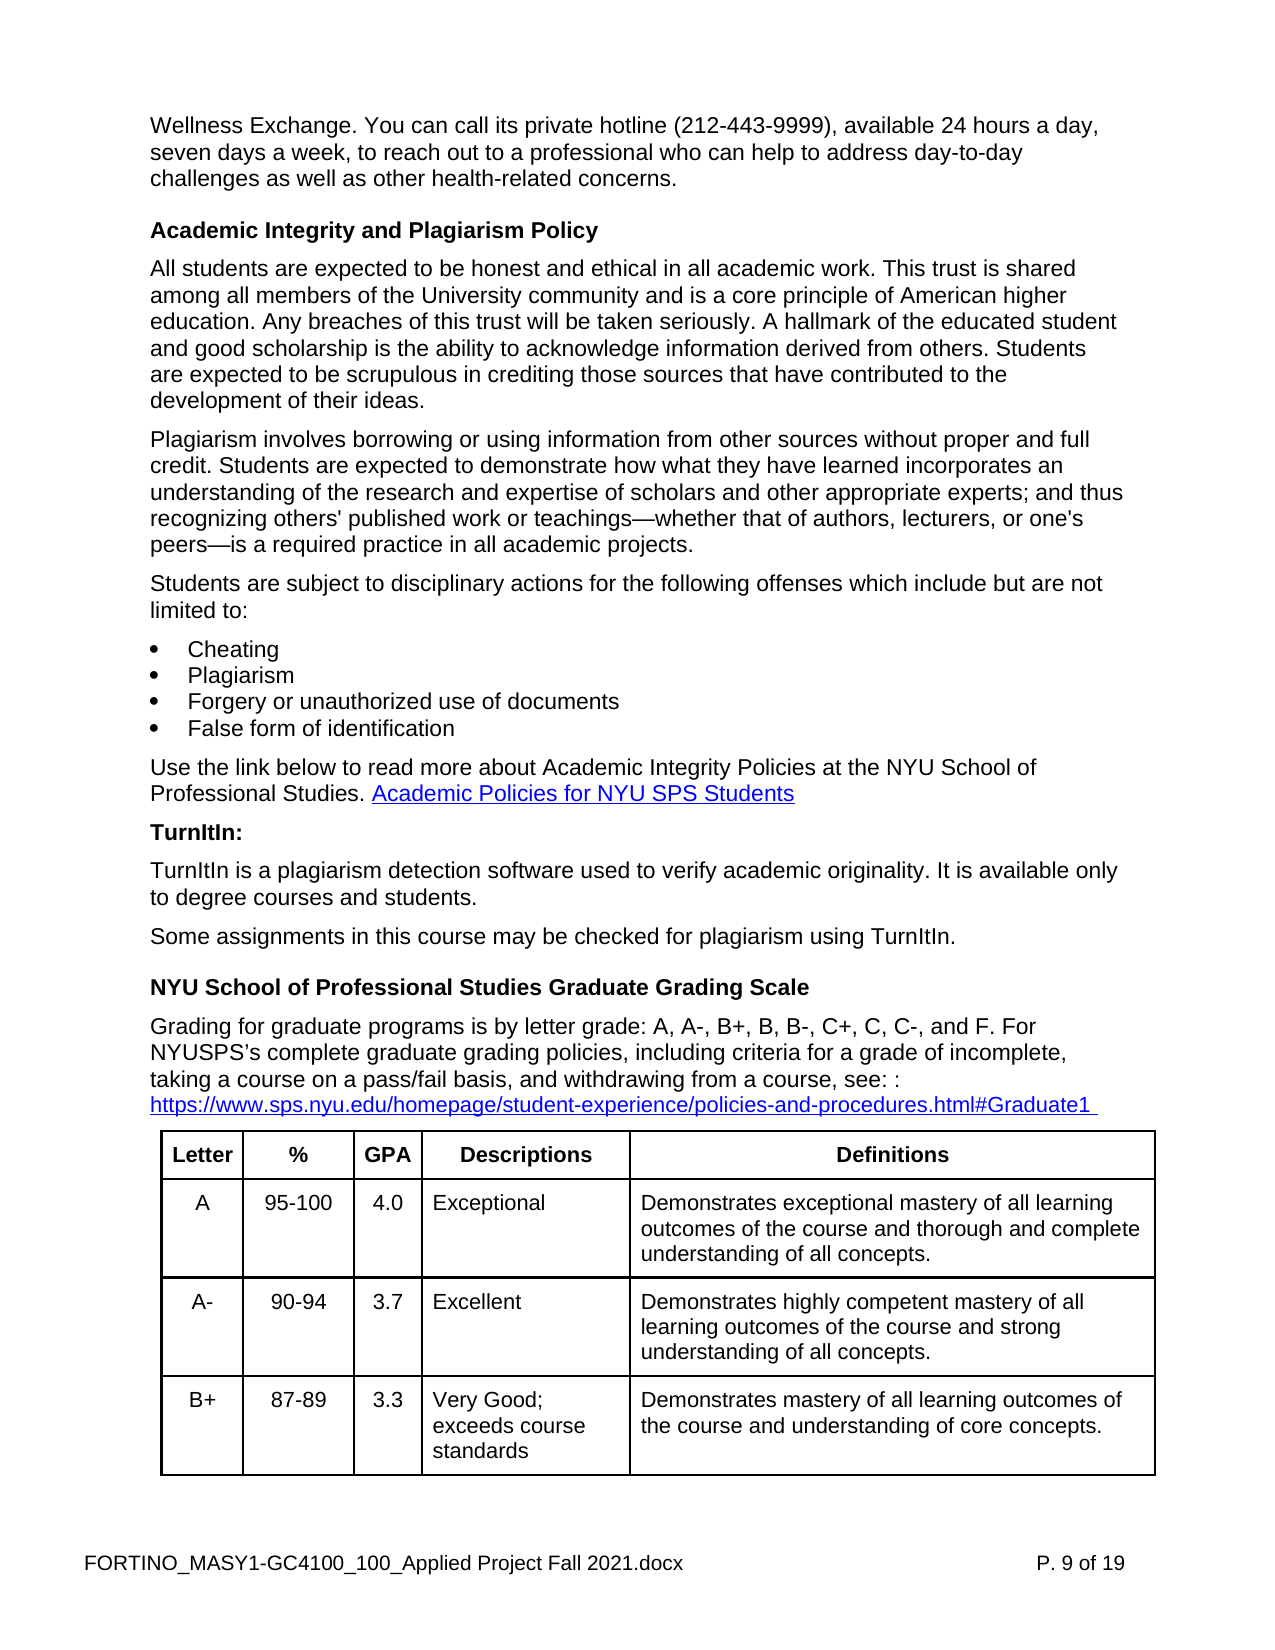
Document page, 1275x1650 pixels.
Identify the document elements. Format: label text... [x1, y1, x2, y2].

text Plagiarism involves borrowing or using information from other sources without proper and full credit. Students are expected to demonstrate how what they have learned incorporates an understanding of the research and expertise of scholars and other appropriate experts; and thus recognizing others' published work or teachings—whether that of authors, lecturers, or one's peers—is a required practice in all academic projects. [150, 426, 1125, 558]
table_cell 95-100 [244, 1180, 353, 1276]
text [150, 112, 1125, 192]
list Plagiarism [150, 662, 1125, 688]
table_cell 87-89 [244, 1377, 353, 1473]
table_cell 90-94 [244, 1279, 353, 1375]
table_header Descriptions [423, 1132, 629, 1178]
table_cell Demonstrates exceptional mastery of all learning outcomes of the course and thorough and complete understanding of all concepts. [631, 1180, 1154, 1276]
list False form of identification [150, 714, 1125, 741]
table_cell Excellent [423, 1279, 629, 1375]
table_cell 3.7 [355, 1279, 421, 1375]
table_header Definitions [631, 1132, 1154, 1178]
table_cell Demonstrates mastery of all learning outcomes of the course and understanding of core concepts. [631, 1377, 1154, 1473]
table_cell Demonstrates highly competent mastery of all learning outcomes of the course and strong understanding of all concepts. [631, 1279, 1154, 1375]
text Some assignments in this course may be checked for plagiarism using TurnItIn. [150, 923, 1125, 949]
table_cell Exceptional [423, 1180, 629, 1276]
subtitle Academic Integrity and Plagiarism Policy [150, 217, 1125, 243]
table_header % [244, 1132, 353, 1178]
list Forgery or unauthorized use of documents [150, 688, 1125, 714]
text TurnItIn: [150, 819, 1125, 845]
list Cheating [150, 636, 1125, 662]
table_cell 3.3 [355, 1377, 421, 1473]
table_cell B+ [163, 1377, 242, 1473]
table_cell A [163, 1180, 242, 1276]
subtitle NYU School of Professional Studies Graduate Grading Scale [150, 974, 1125, 1000]
text TurnItIn is a plagiarism detection software used to verify academic originality. It is available only to degree courses and students. [150, 857, 1125, 910]
text Students are subject to disciplinary actions for the following offenses which include but are not limited to: [150, 570, 1125, 623]
text Use the link below to read more about Academic Integrity Policies at the NYU School of Professional Studies. Academic Policies for NYU SPS Students [150, 753, 1125, 806]
table_header Letter [163, 1132, 242, 1178]
text Grading for graduate programs is by letter grade: A, A-, B+, B, B-, C+, C, C-, and F. For NYUSPS’s complete graduate grading policies, including criteria for a grade of incomplete, taking a course on a pass/fail basis, and withdrawing from a course, see: : https://www.sps.nyu.edu/homepage/student-experience/policies-and-procedures.html#Graduate1 [150, 1013, 1125, 1117]
table_cell 4.0 [355, 1180, 421, 1276]
table_header GPA [355, 1132, 421, 1178]
table_cell A- [163, 1279, 242, 1375]
text All students are expected to be honest and ethical in all academic work. This trust is shared among all members of the University community and is a core principle of American higher education. Any breaches of this trust will be taken seriously. A hallmark of the educated student and good scholarship is the ability to acknowledge information derived from others. Students are expected to be scrupulous in crediting those sources that have contributed to the development of their ideas. [150, 255, 1125, 413]
table_cell Very Good; exceeds course standards [423, 1377, 629, 1473]
